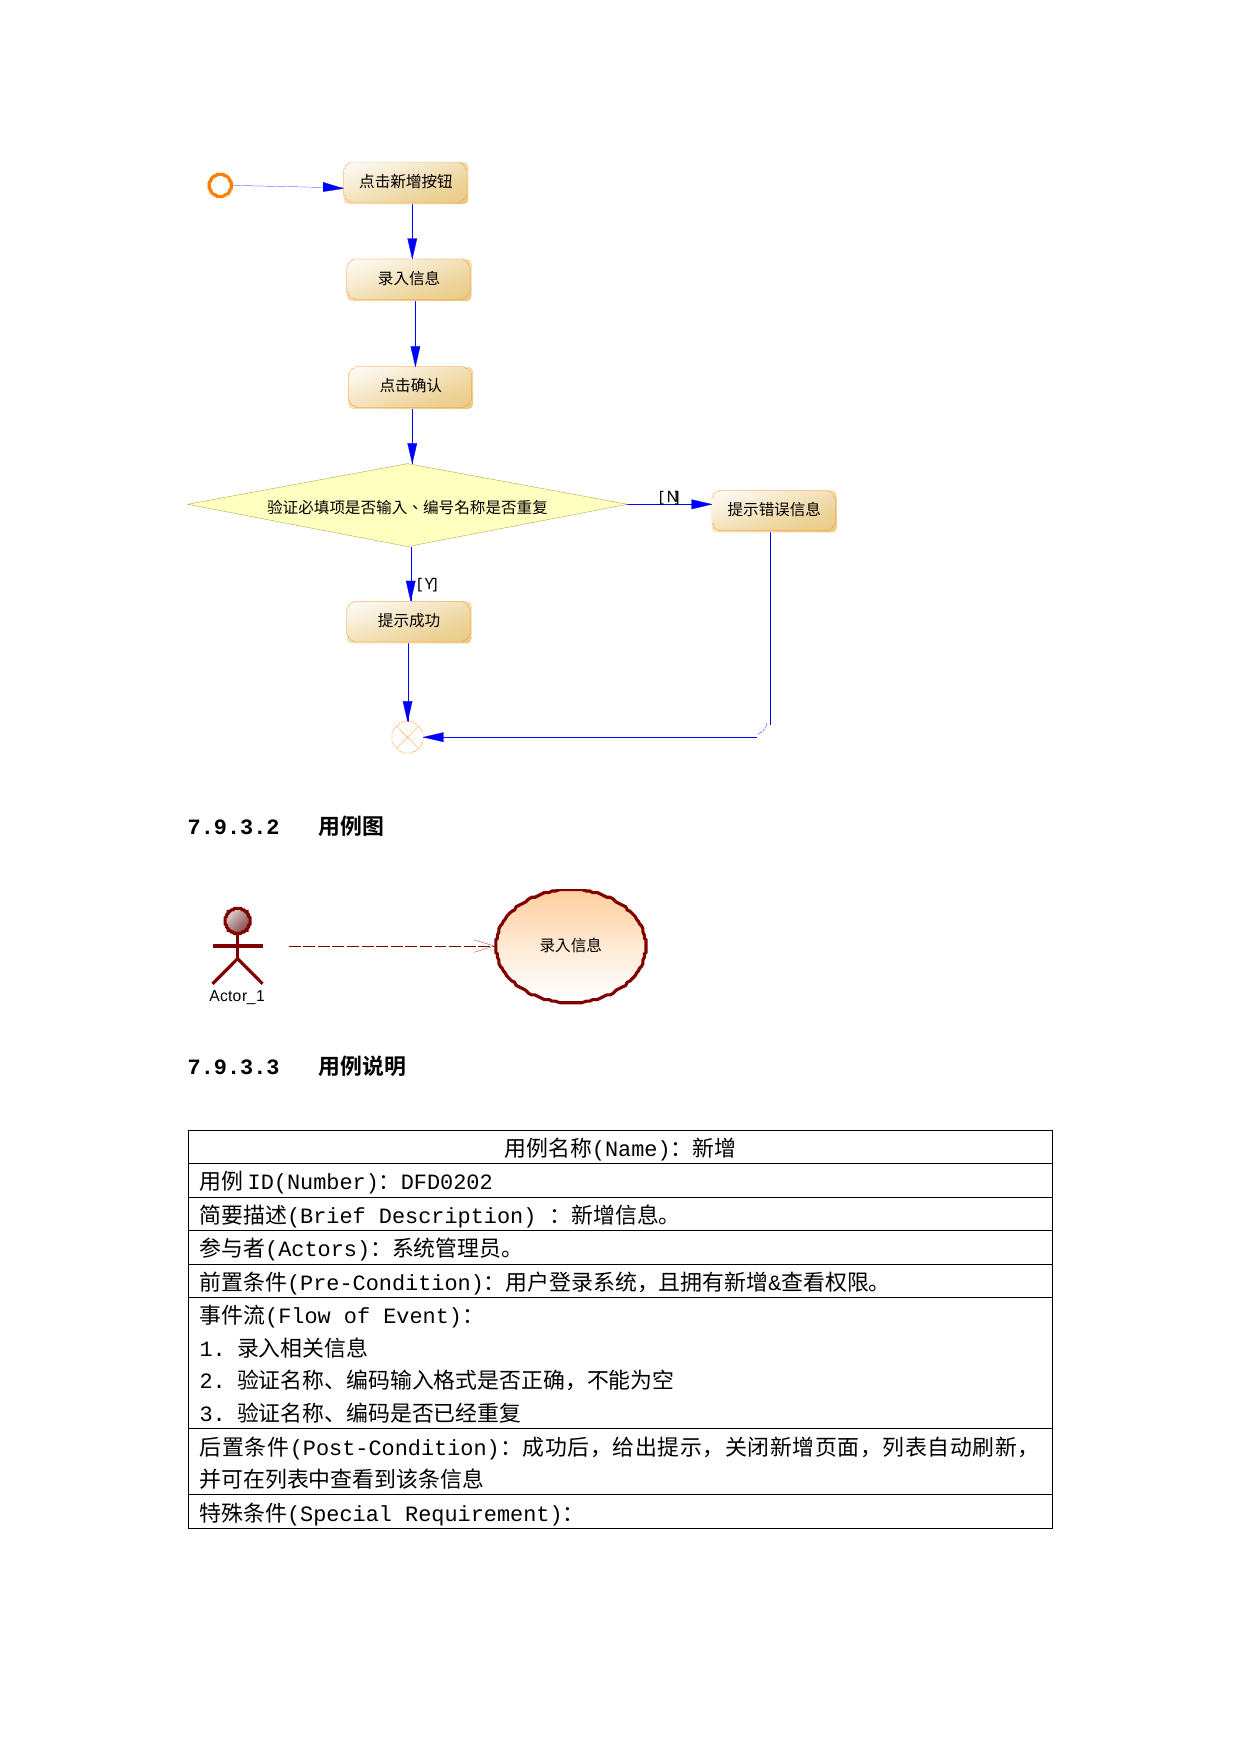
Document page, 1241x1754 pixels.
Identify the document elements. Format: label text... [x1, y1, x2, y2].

table_cell 用例ID(Number)：DFD0202 [189, 1164, 1052, 1197]
subtitle 用例说明 [187, 1049, 1053, 1081]
table_cell 前置条件(Pre-Condition)：用户登录系统，且拥有新增&查看权限。 [189, 1265, 1052, 1297]
table_cell 简要描述(Brief Description) ：新增信息。 [189, 1198, 1052, 1230]
table_cell 参与者(Actors)：系统管理员。 [189, 1231, 1052, 1264]
table_cell 后置条件(Post-Condition)：成功后，给出提示，关闭新增页面，列表自动刷新，并可在列表中查看到该条信息 [189, 1429, 1052, 1494]
table_header 用例名称(Name)：新增 [189, 1131, 1052, 1163]
subtitle 用例图 [187, 809, 1053, 841]
table_cell 特殊条件(Special Requirement)： [189, 1495, 1052, 1528]
table_cell 事件流(Flow of Event)： 录入相关信息 验证名称、编码输入格式是否正确，不能为空 验证名称、编码是否已经重复 [189, 1298, 1052, 1428]
